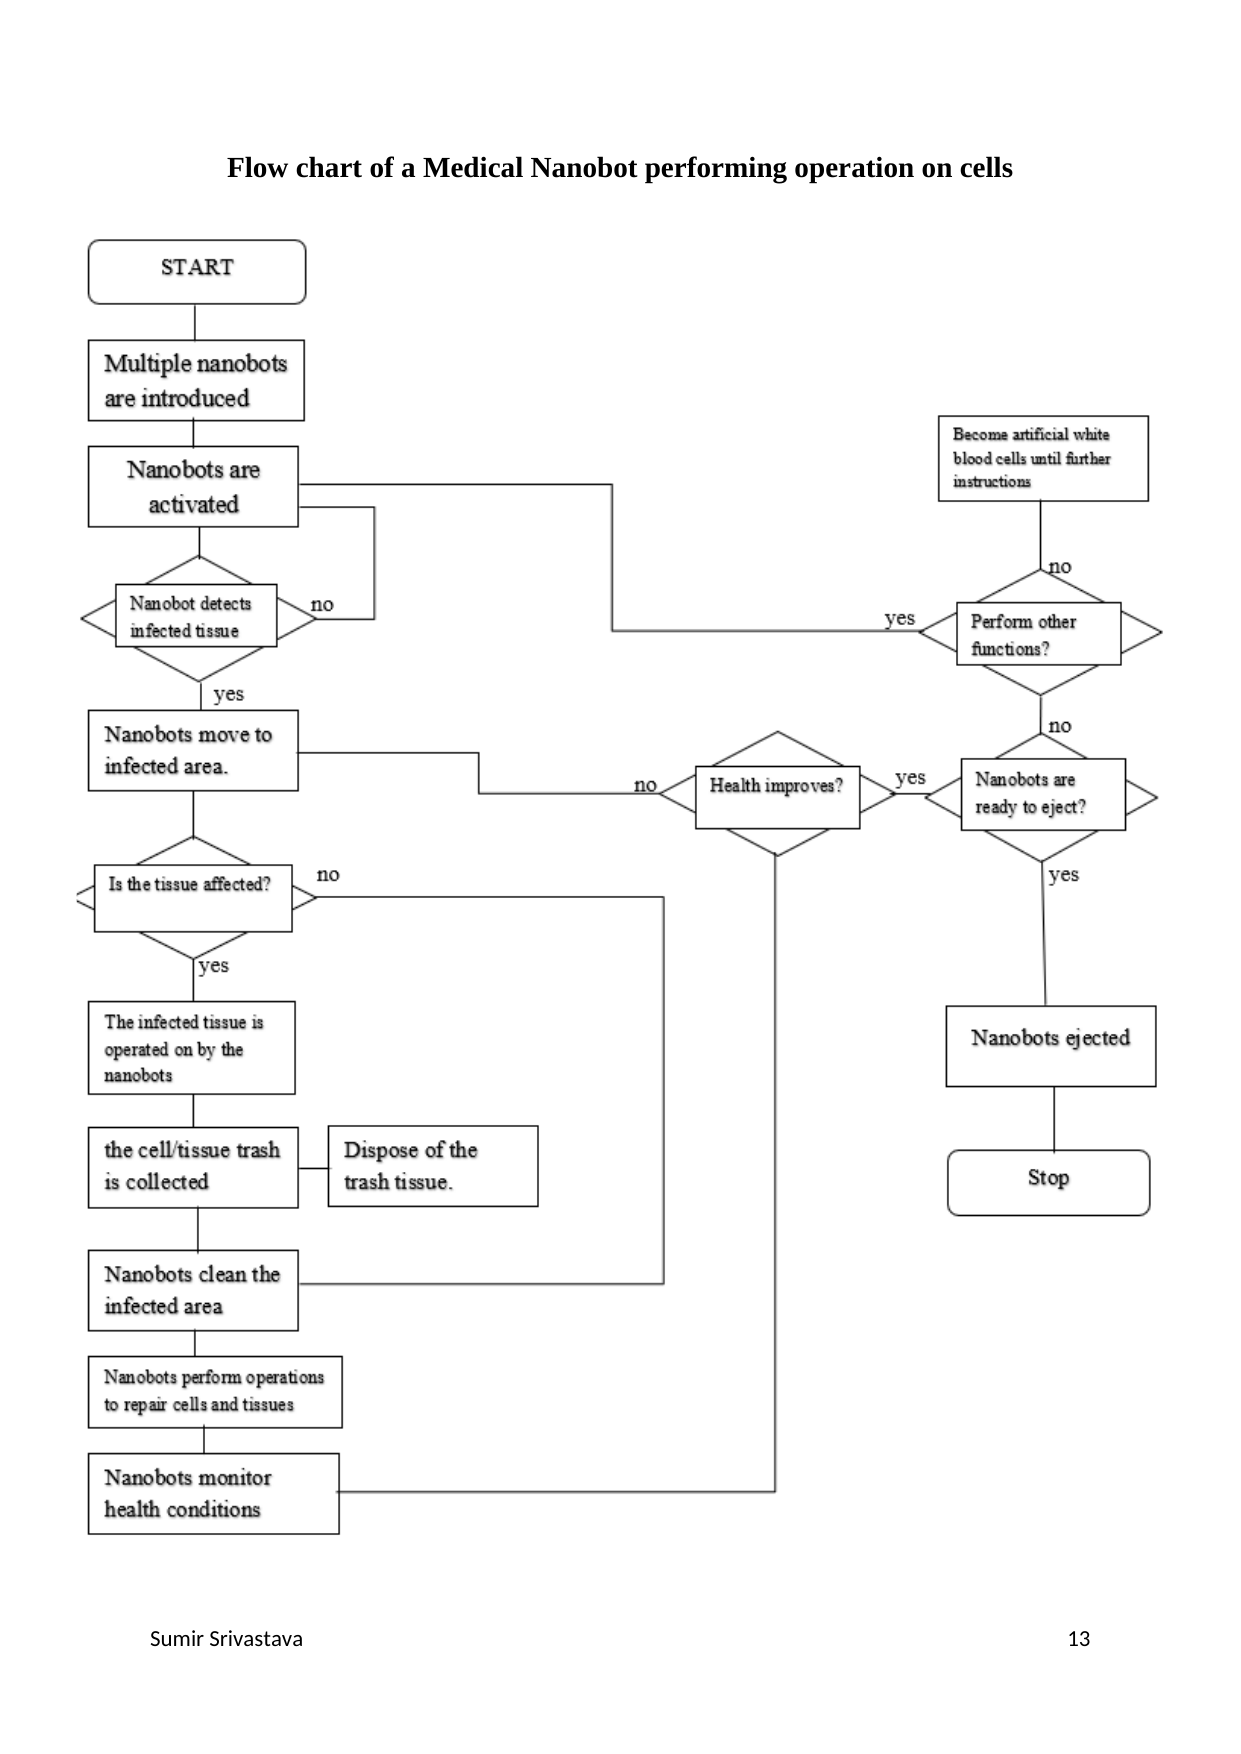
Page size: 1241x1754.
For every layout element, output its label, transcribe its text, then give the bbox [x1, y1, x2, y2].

subtitle Flow chart of a Medical Nanobot performing operation on cells [150, 150, 1090, 183]
picture [76, 228, 1164, 1541]
